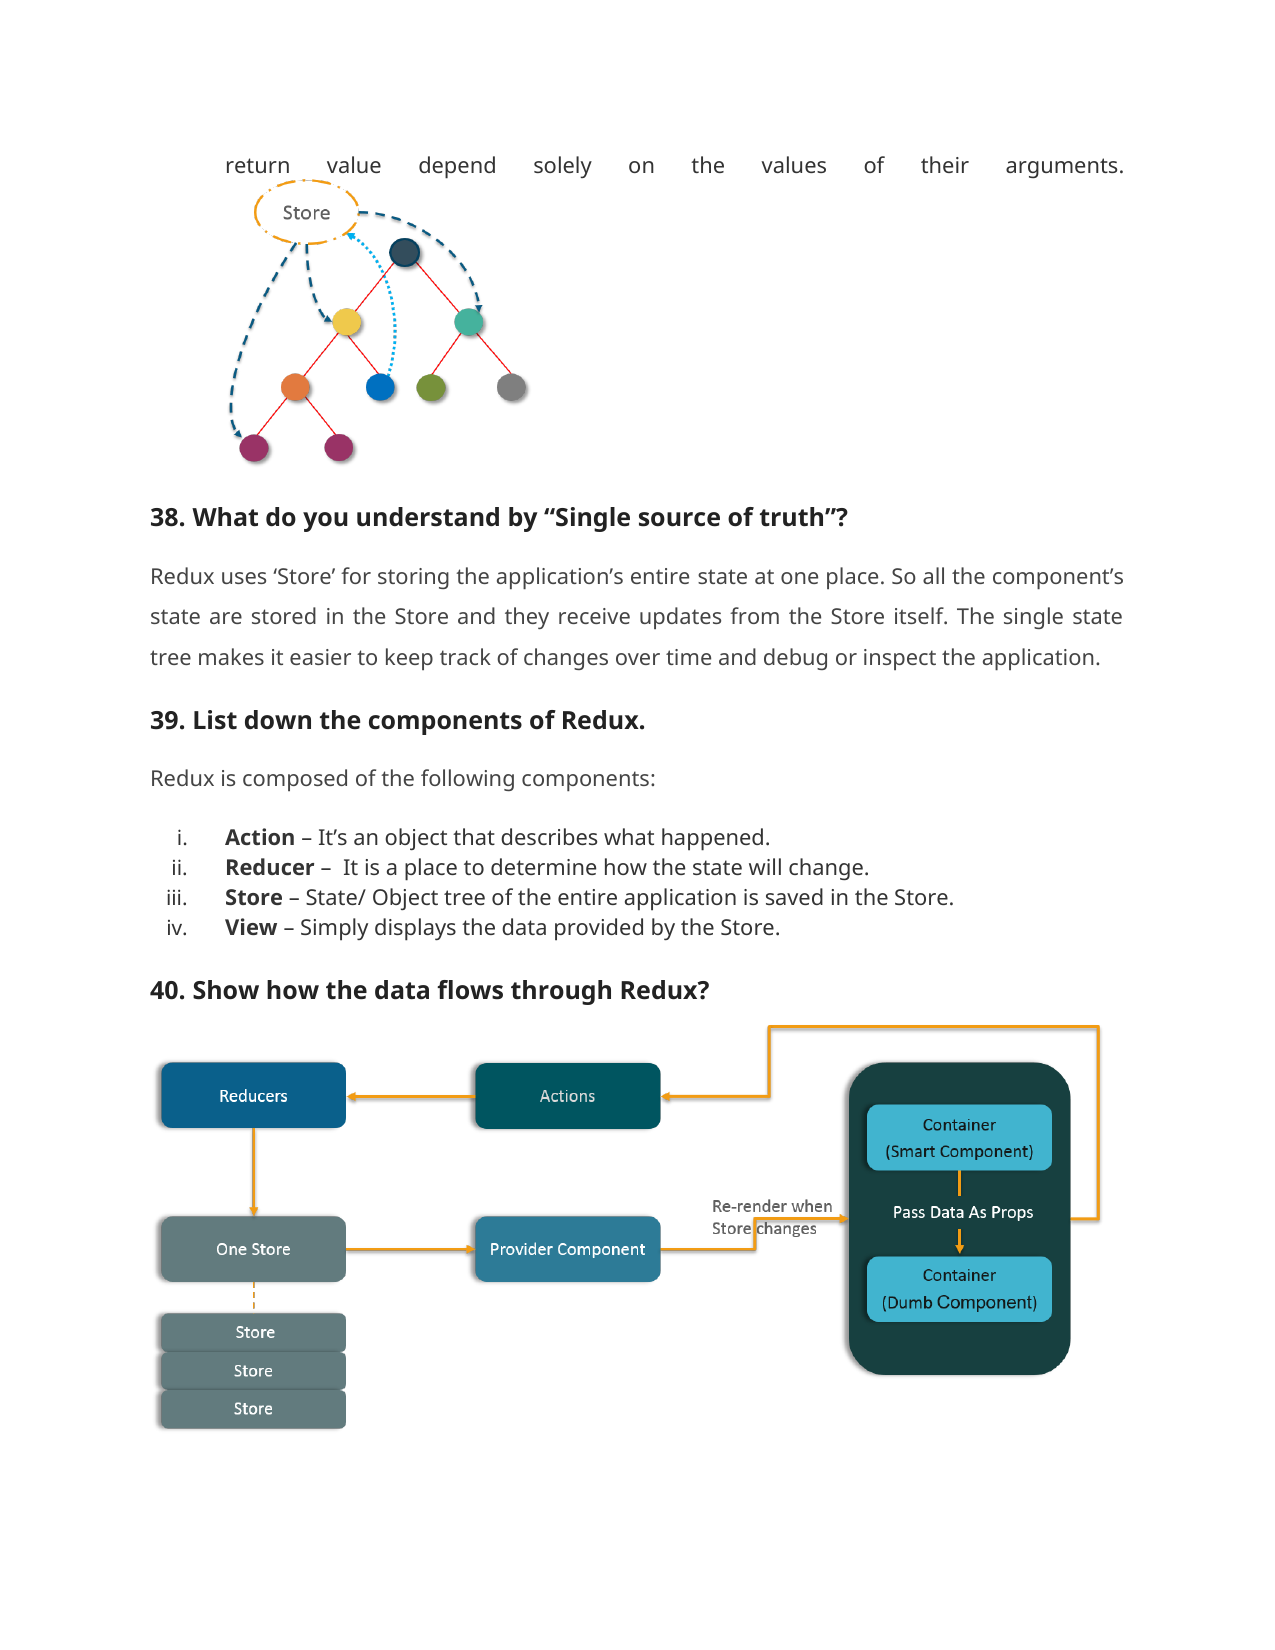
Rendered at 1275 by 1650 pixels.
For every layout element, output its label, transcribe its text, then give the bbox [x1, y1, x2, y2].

text 39. List down the components of Redux. [150, 703, 1125, 737]
list Reducer – It is a place to determine how the state will change. [187, 852, 1125, 882]
list Store – State/ Object tree of the entire application is saved in the Store. [187, 882, 1125, 912]
text 38. What do you understand by “Single source of truth”? [150, 500, 1125, 534]
text Redux uses ‘Store’ for storing the application’s entire state at one place. So all the component’s state are stored in the Store and they receive updates from the Store itself. The single state tree makes it easier to keep track of changes over time and debug or inspect the application. [150, 550, 1125, 672]
text Redux is composed of the following components: [150, 753, 1125, 793]
picture [225, 179, 533, 469]
picture [150, 1022, 1105, 1437]
list View – Simply displays the data provided by the Store. [187, 912, 1125, 942]
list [187, 150, 1125, 469]
list Action – It’s an object that describes what happened. [187, 822, 1125, 852]
text 40. Show how the data flows through Redux? [150, 973, 1125, 1007]
